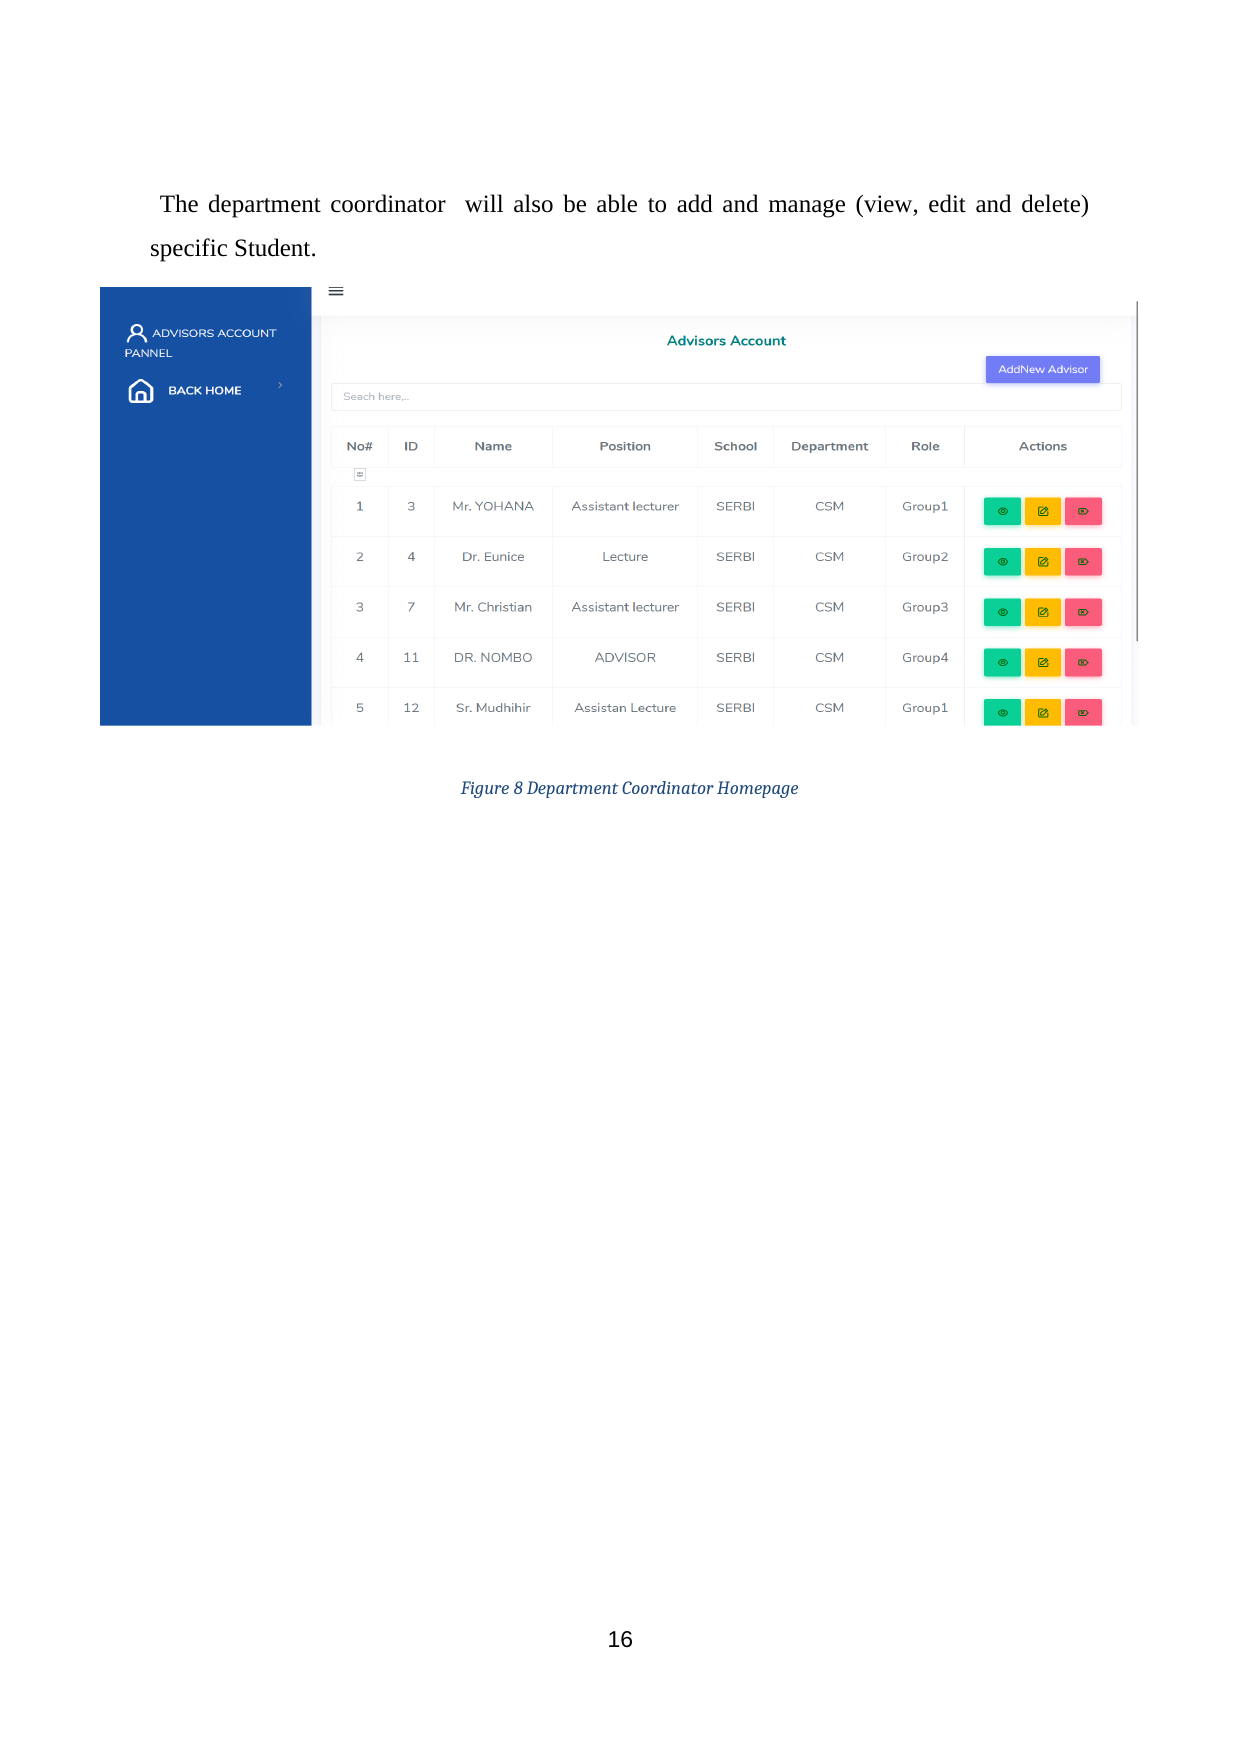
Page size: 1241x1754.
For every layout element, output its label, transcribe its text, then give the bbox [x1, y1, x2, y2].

picture [100, 287, 1139, 726]
text The department coordinator will also be able to add and manage (view, edit and delete) specific Student. [150, 189, 1090, 261]
